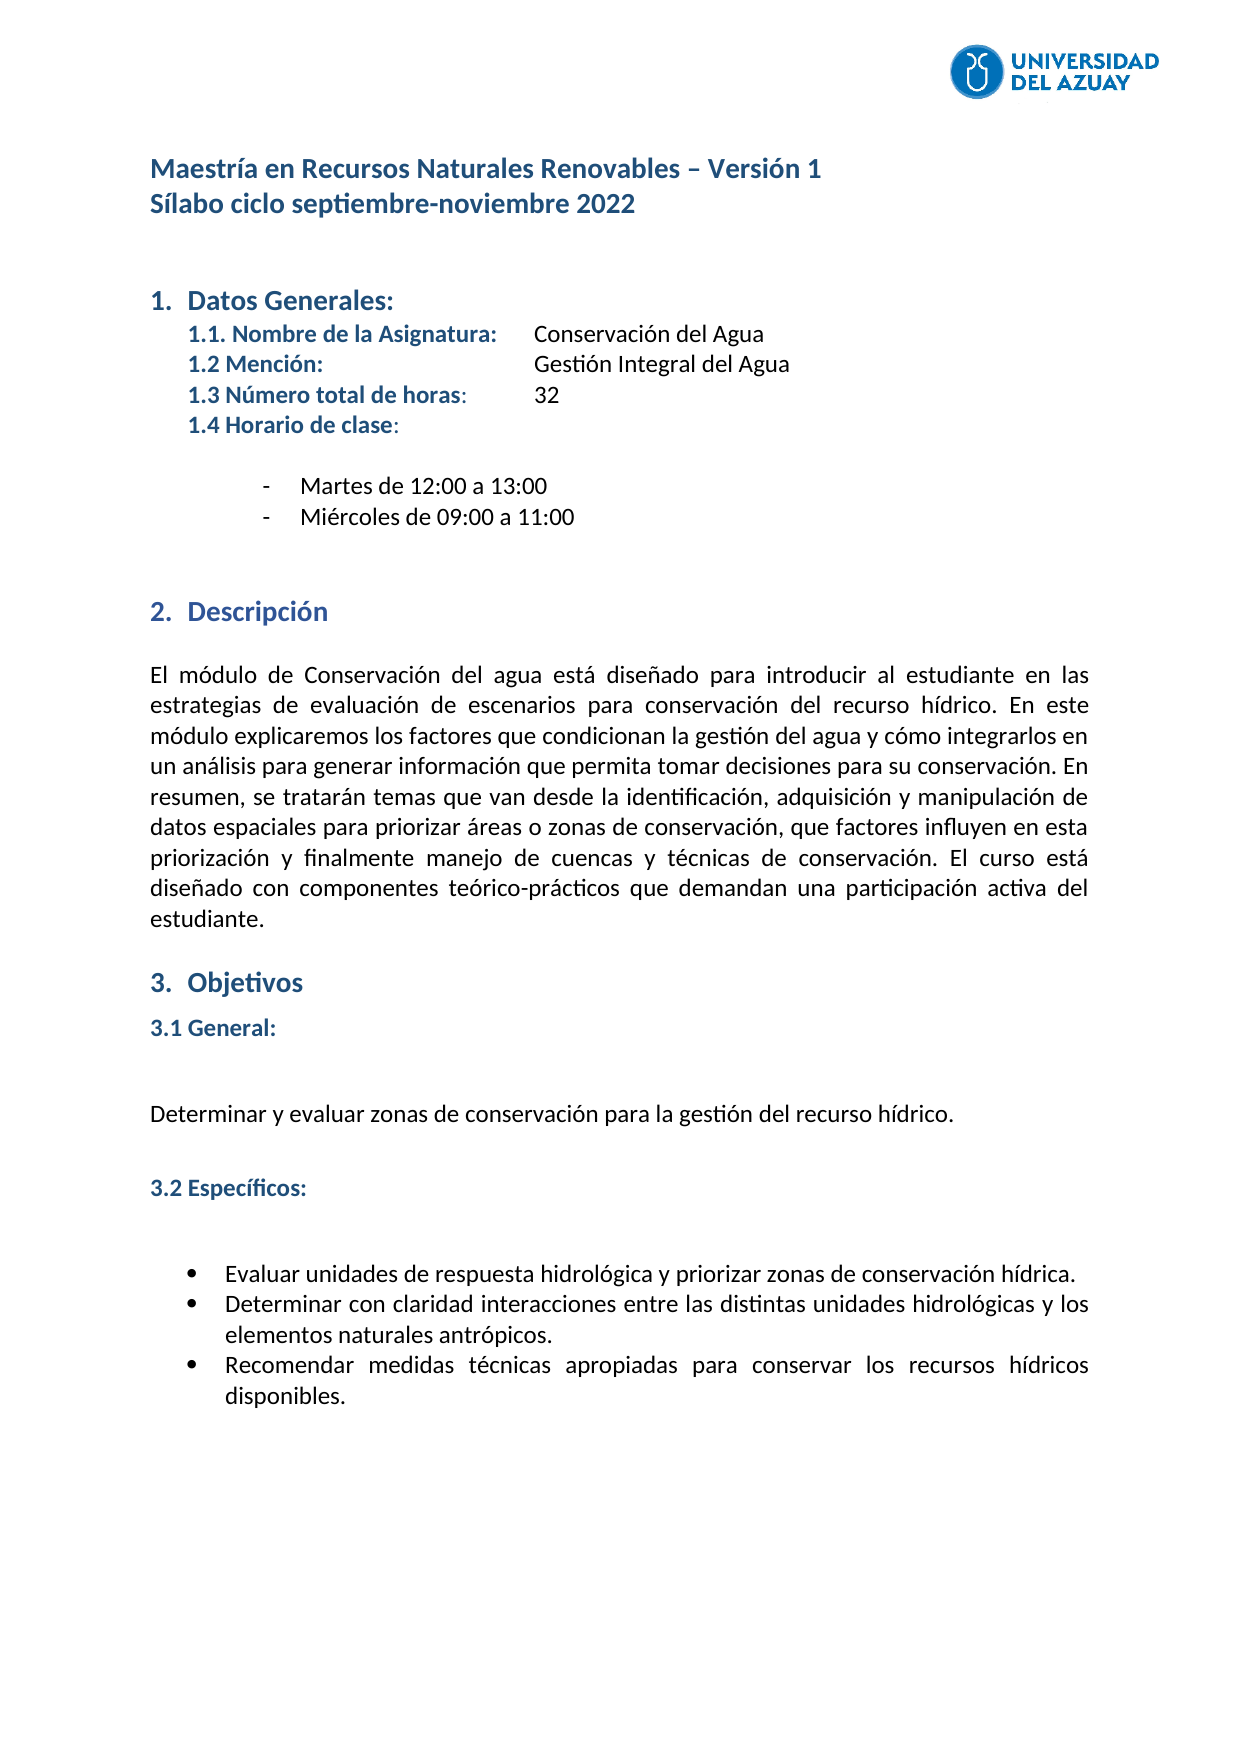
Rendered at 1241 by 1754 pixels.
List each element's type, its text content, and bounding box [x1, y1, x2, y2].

list Evaluar unidades de respuesta hidrológica y priorizar zonas de conservación hídrica. [187, 1258, 1090, 1288]
list Miércoles de 09:00 a 11:00 [262, 501, 1090, 532]
text Sílabo ciclo septiembre-noviembre 2022 [150, 186, 1090, 221]
text Maestría en Recursos Naturales Renovables – Versión 1 [150, 150, 1090, 186]
text 1.4 Horario de clase: [187, 409, 1090, 440]
list Datos Generales: [150, 282, 1090, 318]
list Recomendar medidas técnicas apropiadas para conservar los recursos hídricos disponibles. [187, 1349, 1090, 1410]
picture [948, 11, 1164, 133]
text 3.2 Específicos: [150, 1172, 1090, 1202]
list Objetivos [150, 964, 1090, 999]
text El módulo de Conservación del agua está diseñado para introducir al estudiante en las estrategias de evaluación de escenarios para conservación del recurso hídrico. En este módulo explicaremos los factores que condicionan la gestión del agua y cómo integrarlos en un análisis para generar información que permita tomar decisiones para su conservación. En resumen, se tratarán temas que van desde la identificación, adquisición y manipulación de datos espaciales para priorizar áreas o zonas de conservación, que factores influyen en esta priorización y finalmente manejo de cuencas y técnicas de conservación. El curso está diseñado con componentes teórico-prácticos que demandan una participación activa del estudiante. [150, 659, 1090, 933]
text Determinar y evaluar zonas de conservación para la gestión del recurso hídrico. [150, 1098, 1090, 1129]
text 3.1 General: [150, 1012, 1090, 1043]
text 1.2 Mención: Gestión Integral del Agua [187, 348, 1090, 379]
text 1.1. Nombre de la Asignatura: Conservación del Agua [187, 318, 1090, 348]
list Determinar con claridad interacciones entre las distintas unidades hidrológicas y los elementos naturales antrópicos. [187, 1288, 1090, 1349]
text 1.3 Número total de horas: 32 [187, 379, 1090, 409]
list Descripción [150, 593, 1090, 628]
list Martes de 12:00 a 13:00 [262, 471, 1090, 501]
